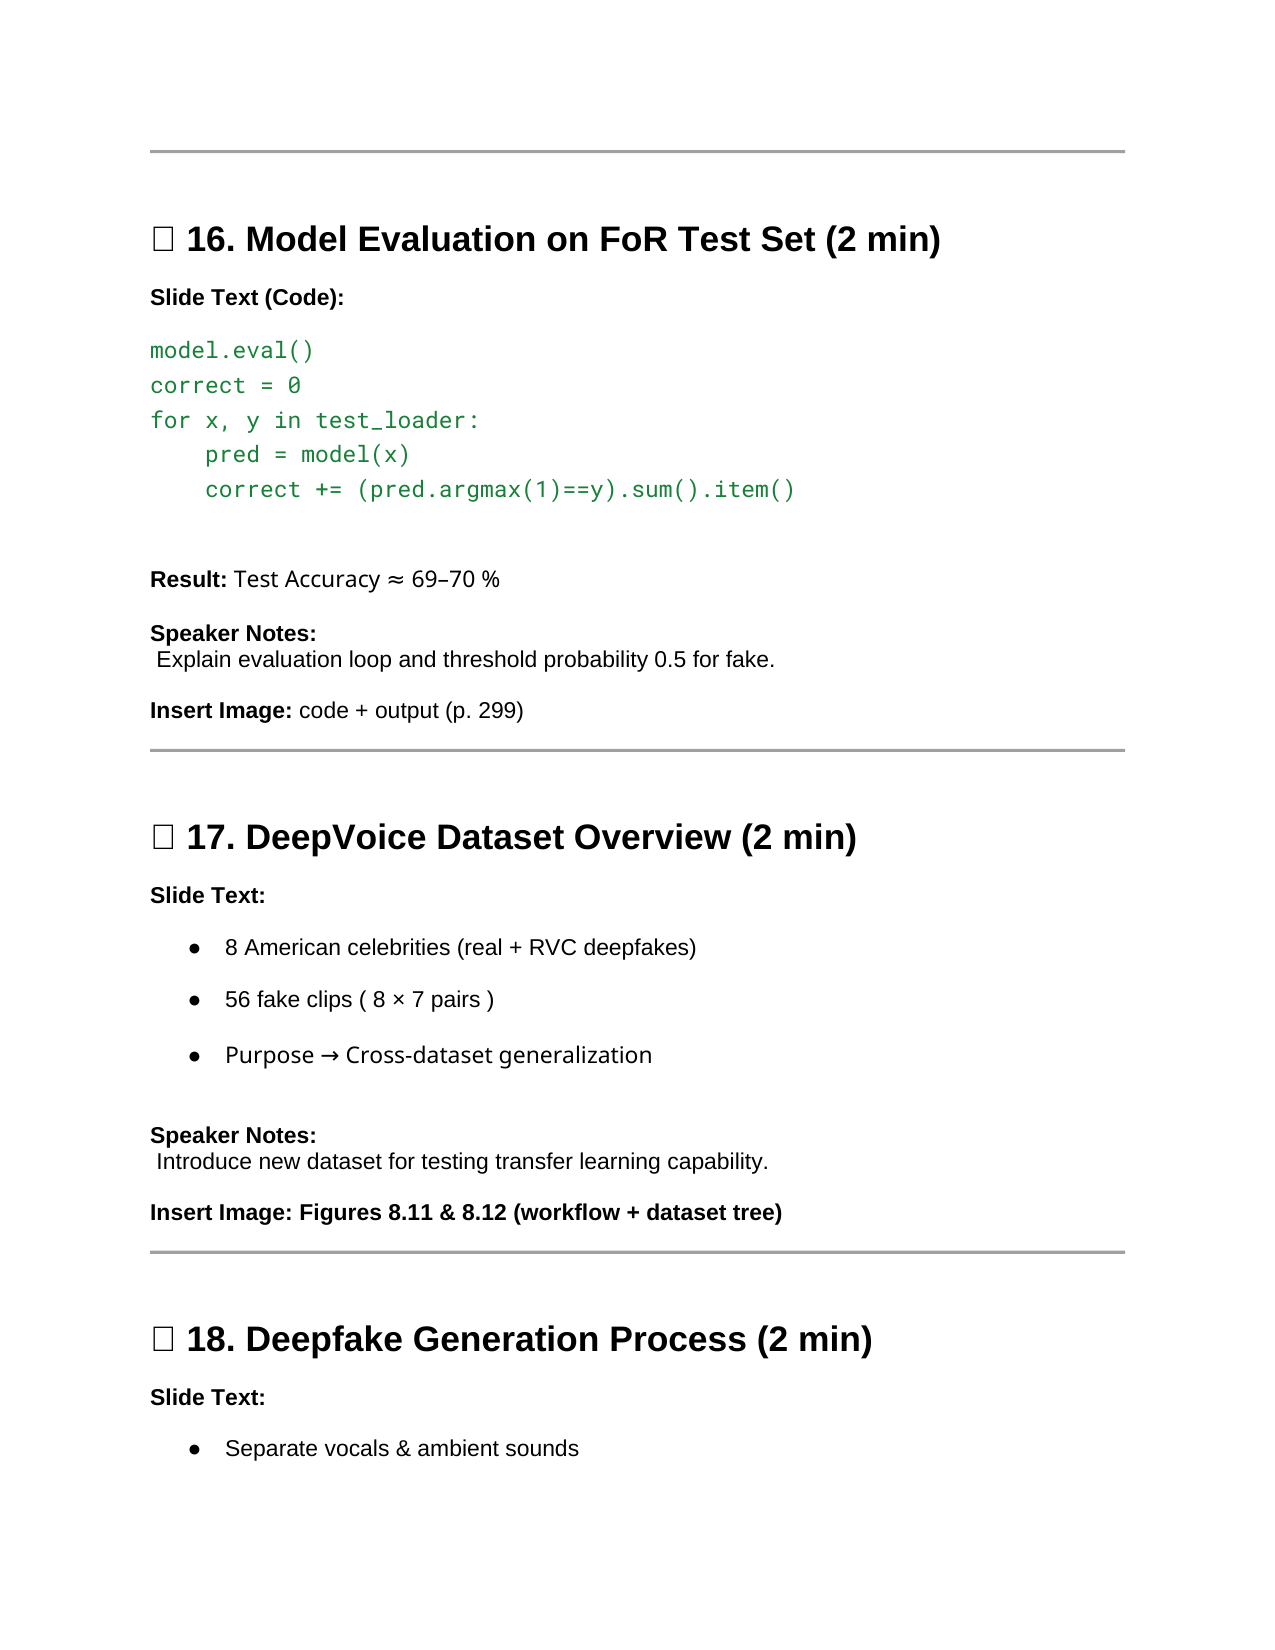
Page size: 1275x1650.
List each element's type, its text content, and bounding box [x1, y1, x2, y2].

subtitle 🧩 16. Model Evaluation on FoR Test Set (2 min) [150, 218, 1125, 258]
text Insert Image: Figures 8.11 & 8.12 (workflow + dataset tree) [150, 1199, 1125, 1226]
text for x, y in test_loader: [150, 404, 1125, 434]
text Slide Text: [150, 1384, 1125, 1410]
list 8 American celebrities (real + RVC deepfakes) [187, 933, 1125, 986]
text Insert Image: code + output (p. 299) [150, 697, 1125, 724]
subtitle 🧩 18. Deepfake Generation Process (2 min) [150, 1318, 1125, 1359]
text pred = model(x) [150, 439, 1125, 469]
text Slide Text: [150, 882, 1125, 908]
text Speaker Notes: Introduce new dataset for testing transfer learning capability. [150, 1122, 1125, 1174]
text correct = 0 [150, 369, 1125, 400]
text correct += (pred.argmax(1)==y).sum().item() [150, 473, 1125, 504]
list Separate vocals & ambient sounds [187, 1435, 1125, 1488]
subtitle 🧩 17. DeepVoice Dataset Overview (2 min) [150, 816, 1125, 857]
text Slide Text (Code): [150, 283, 1125, 310]
list 56 fake clips ( 8 × 7 pairs ) [187, 986, 1125, 1039]
list Purpose → Cross-dataset generalization [187, 1039, 1125, 1097]
text model.eval() [150, 335, 1125, 365]
text Speaker Notes: Explain evaluation loop and threshold probability 0.5 for fake. [150, 620, 1125, 672]
text Result: Test Accuracy ≈ 69–70 % [150, 563, 1125, 595]
